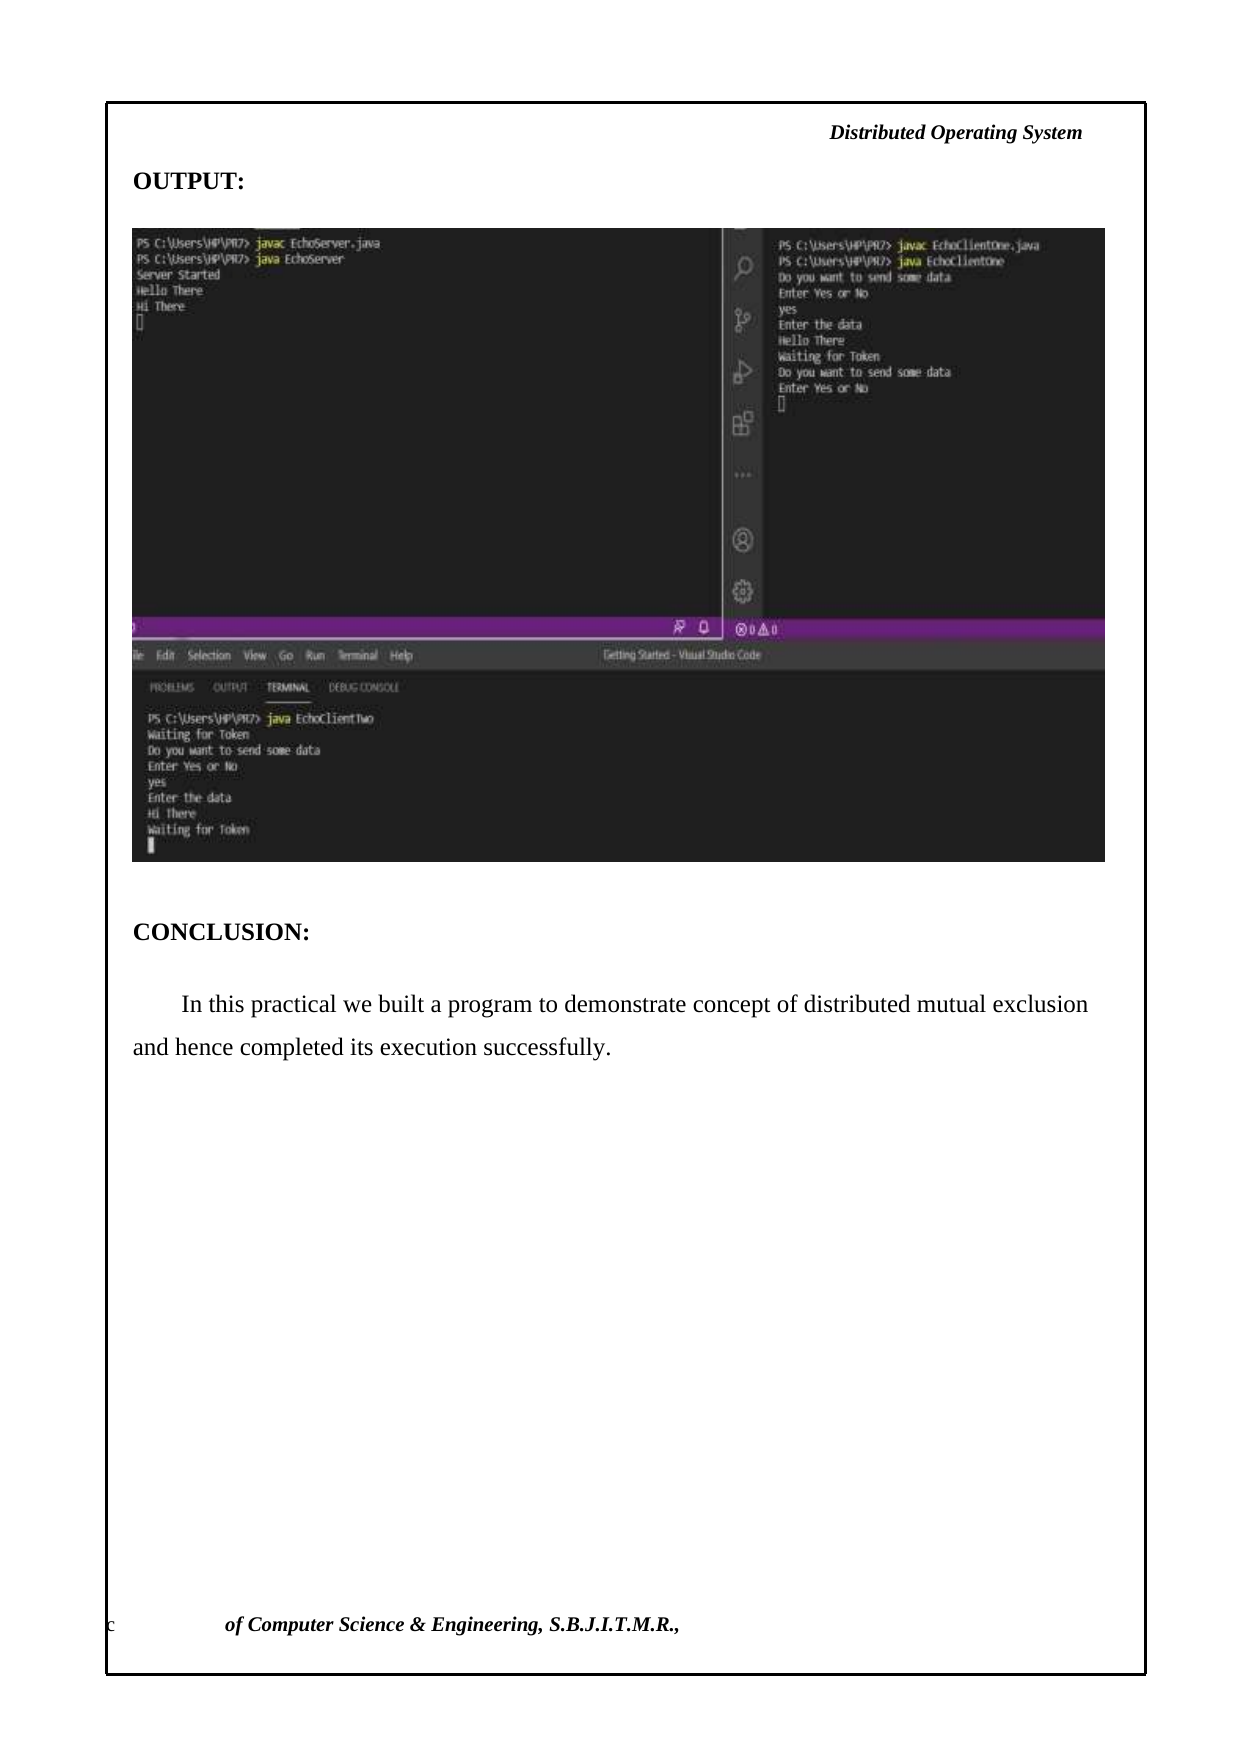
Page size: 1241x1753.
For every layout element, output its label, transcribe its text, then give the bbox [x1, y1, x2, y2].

text CONCLUSION: [133, 917, 1130, 945]
picture [132, 228, 1105, 862]
text OUTPUT: [133, 166, 1130, 195]
text In this practical we built a program to demonstrate concept of distributed mutual exclusion and hence completed its execution successfully. [133, 989, 1101, 1060]
